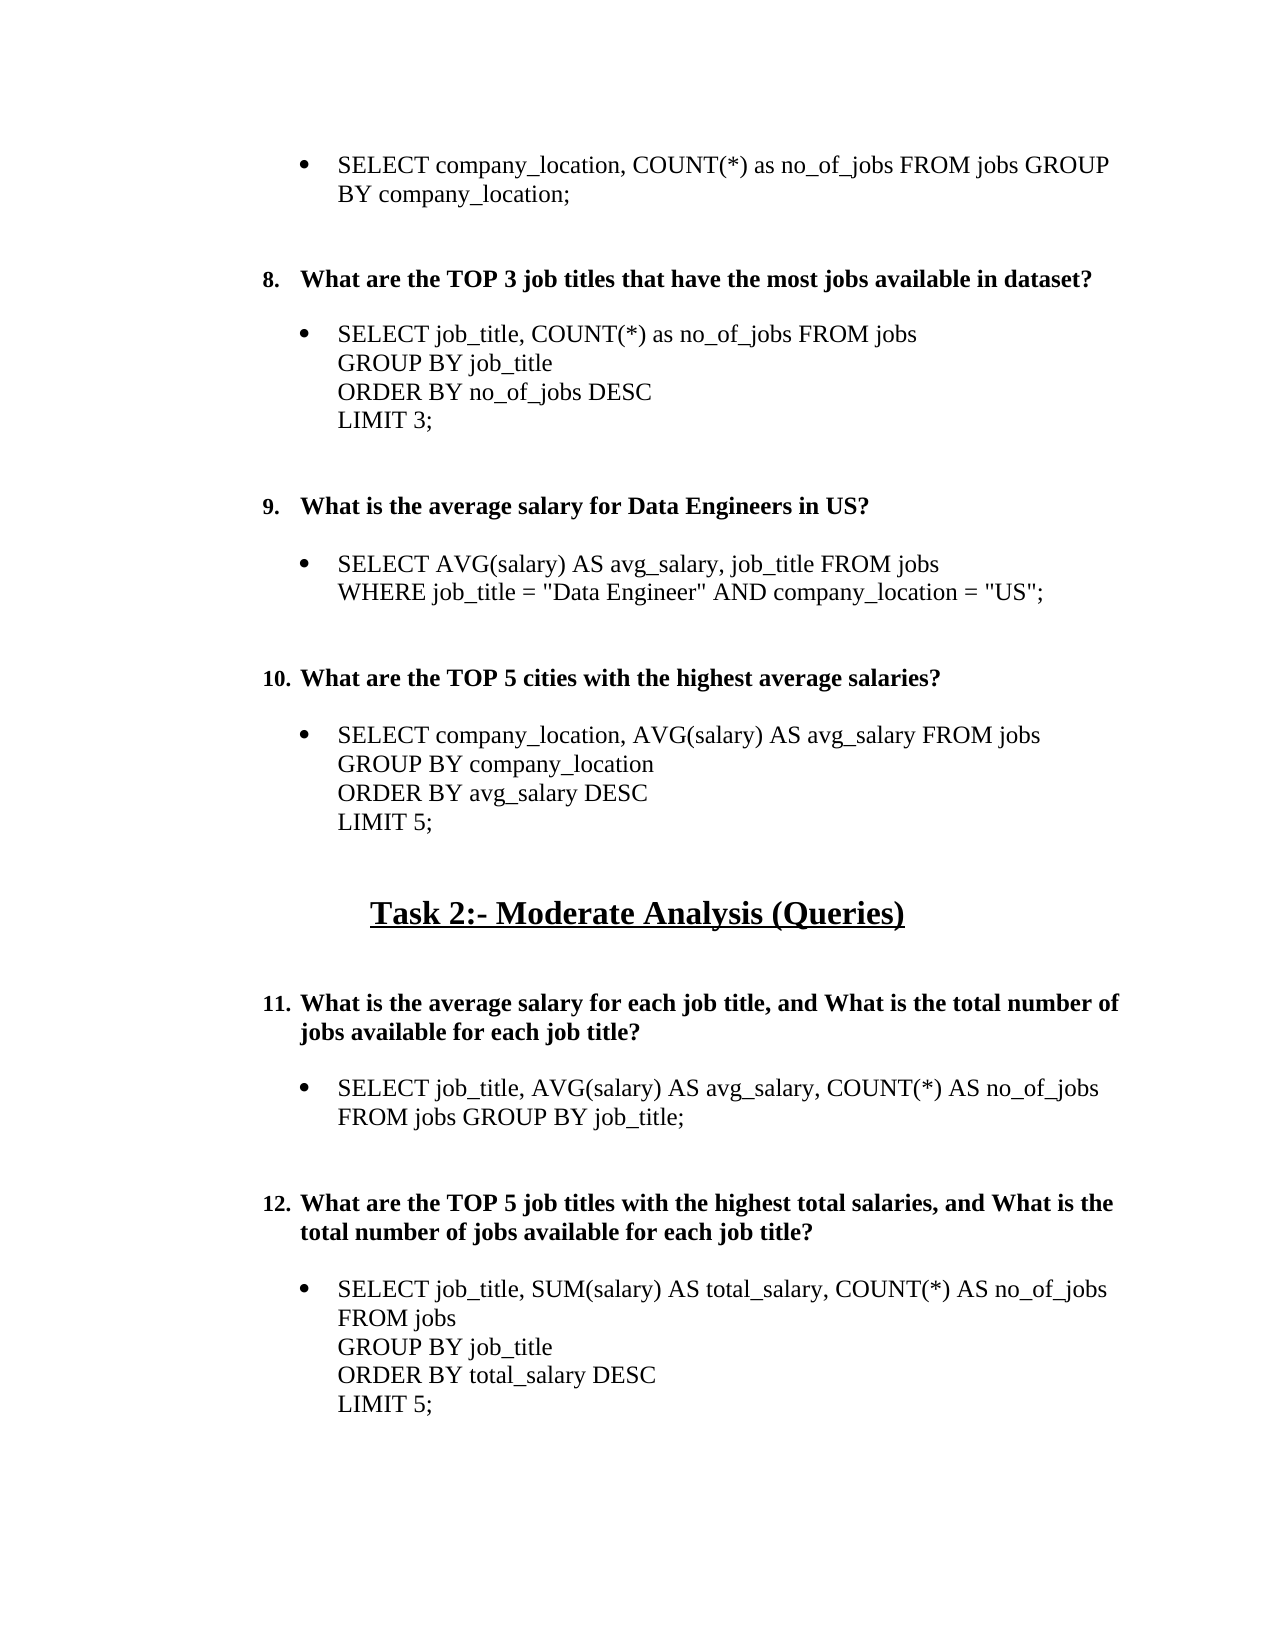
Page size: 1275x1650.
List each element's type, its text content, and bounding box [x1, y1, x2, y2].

list What are the TOP 5 cities with the highest average salaries? [262, 663, 1125, 692]
list What are the TOP 3 job titles that have the most jobs available in dataset? [262, 264, 1125, 293]
list SELECT company_location, AVG(salary) AS avg_salary FROM jobs [300, 720, 1125, 749]
list What is the average salary for each job title, and What is the total number of jobs available for each job title? [262, 988, 1125, 1046]
list GROUP BY company_location [337, 749, 1125, 778]
list LIMIT 5; [337, 807, 1125, 835]
list SELECT company_location, COUNT(*) as no_of_jobs FROM jobs GROUP BY company_location; [300, 150, 1125, 207]
list SELECT job_title, COUNT(*) as no_of_jobs FROM jobs [300, 319, 1125, 348]
list ORDER BY total_salary DESC [337, 1360, 1125, 1389]
list ORDER BY avg_salary DESC [337, 778, 1125, 807]
list What are the TOP 5 job titles with the highest total salaries, and What is the total number of jobs available for each job title? [262, 1188, 1125, 1245]
list What is the average salary for Data Engineers in US? [262, 491, 1125, 520]
list SELECT job_title, SUM(salary) AS total_salary, COUNT(*) AS no_of_jobs FROM jobs [300, 1274, 1125, 1332]
list SELECT job_title, AVG(salary) AS avg_salary, COUNT(*) AS no_of_jobs FROM jobs GROUP BY job_title; [300, 1073, 1125, 1131]
list LIMIT 3; [337, 406, 1125, 434]
list SELECT AVG(salary) AS avg_salary, job_title FROM jobs [300, 549, 1125, 577]
list WHERE job_title = "Data Engineer" AND company_location = "US"; [337, 577, 1125, 606]
list GROUP BY job_title [337, 348, 1125, 377]
list GROUP BY job_title [337, 1332, 1125, 1360]
text Task 2:- Moderate Analysis (Queries) [150, 893, 1125, 931]
list LIMIT 5; [337, 1389, 1125, 1418]
list ORDER BY no_of_jobs DESC [337, 377, 1125, 406]
